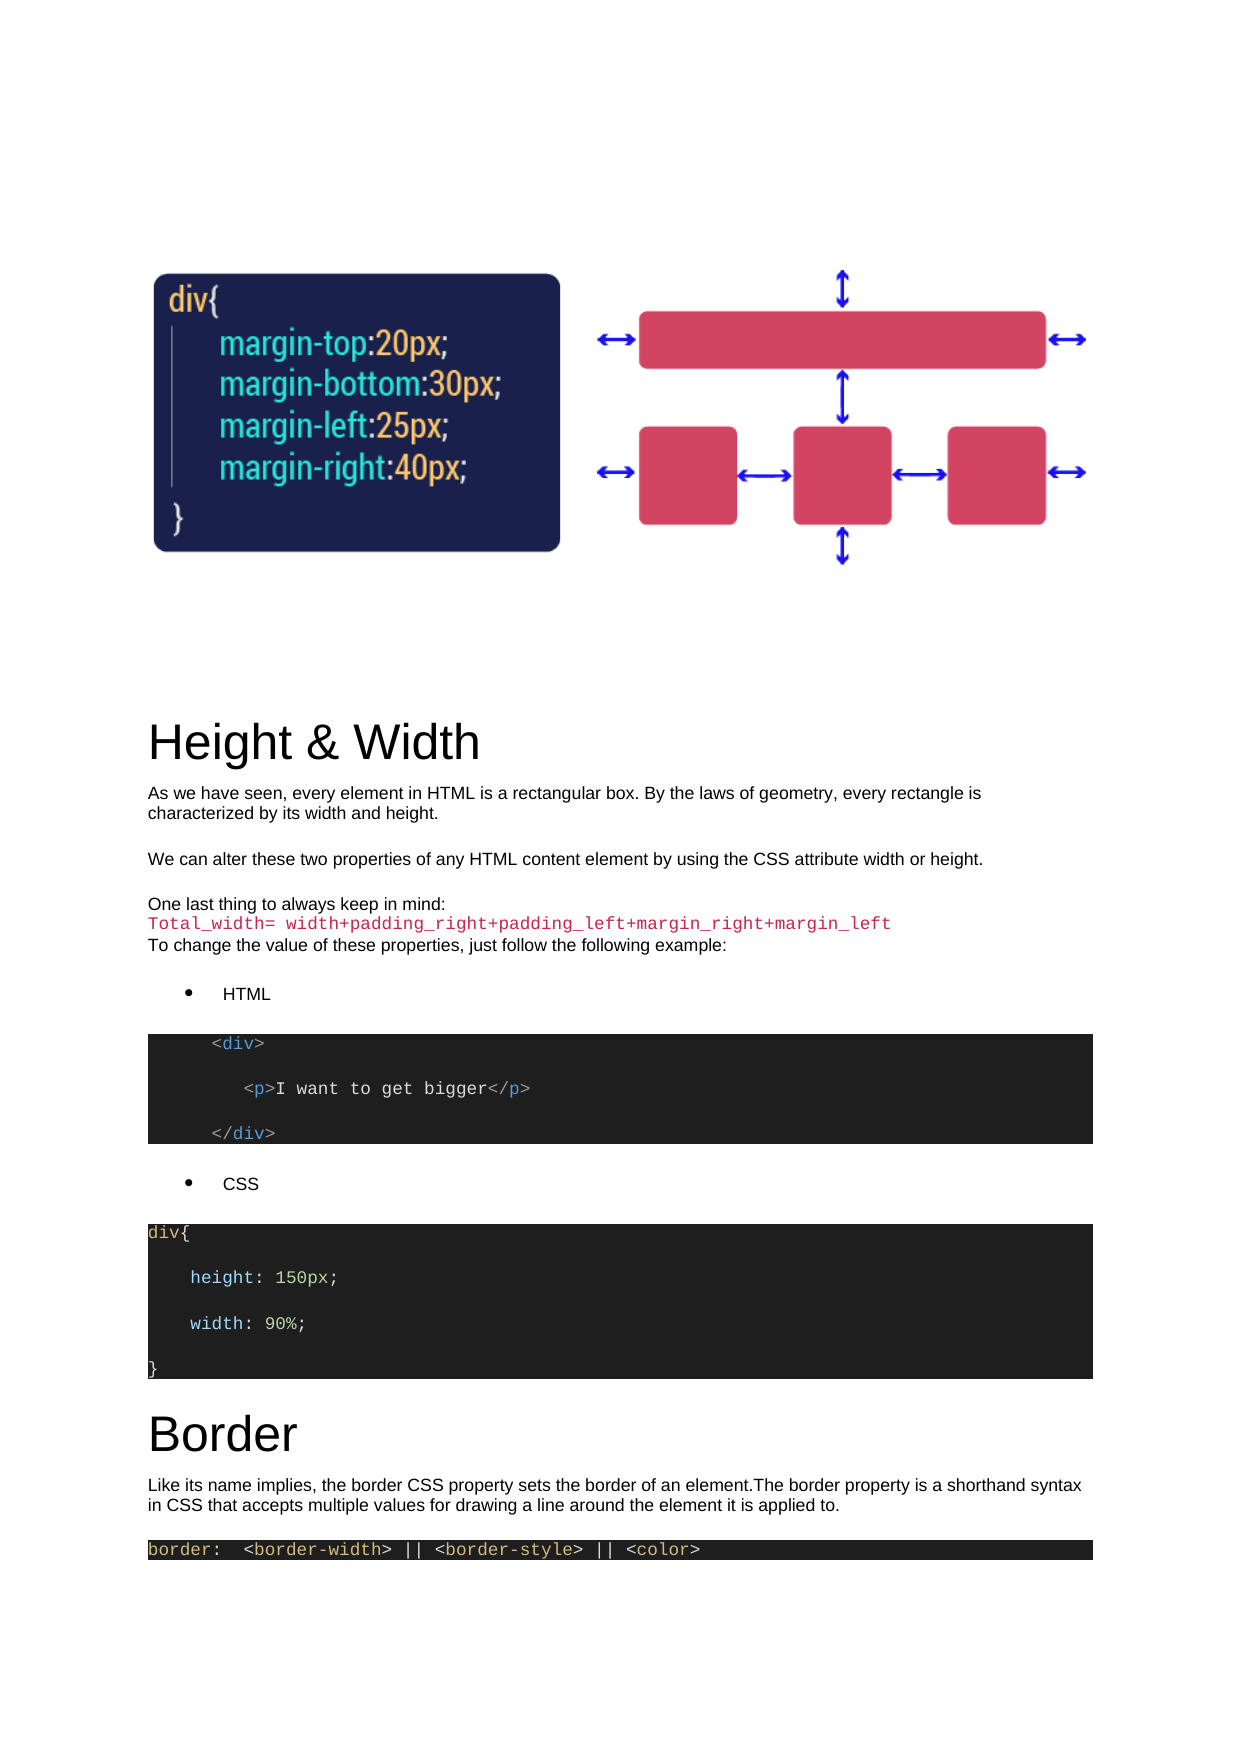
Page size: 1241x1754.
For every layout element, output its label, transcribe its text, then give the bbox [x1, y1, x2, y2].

picture [147, 147, 1093, 688]
text Border [148, 1404, 1093, 1462]
text Like its name implies, the border CSS property sets the border of an element.The border property is a shorthand syntax in CSS that accepts multiple values for drawing a line around the element it is applied to. [148, 1474, 1093, 1515]
text </div> [148, 1124, 1093, 1144]
text One last thing to always keep in mind: Total_width= width+padding_right+padding_left+margin_right+margin_left To change the value of these properties, just follow the following example: [148, 894, 1093, 955]
text height: 150px; [148, 1269, 1093, 1289]
text } [148, 1359, 1093, 1379]
text <p>I want to get bigger</p> [148, 1079, 1093, 1099]
text Height & Width [148, 713, 1093, 770]
text div{ [148, 1224, 1093, 1244]
list CSS [185, 1174, 1093, 1195]
text As we have seen, every element in HTML is a rectangular box. By the laws of geometry, every rectangle is characterized by its width and height. [148, 783, 1093, 823]
text <div> [148, 1034, 1093, 1054]
text width: 90%; [148, 1314, 1093, 1334]
text border: <border-width> || <border-style> || <color> [148, 1540, 1093, 1560]
list HTML [185, 984, 1093, 1005]
text We can alter these two properties of any HTML content element by using the CSS attribute width or height. [148, 848, 1093, 869]
